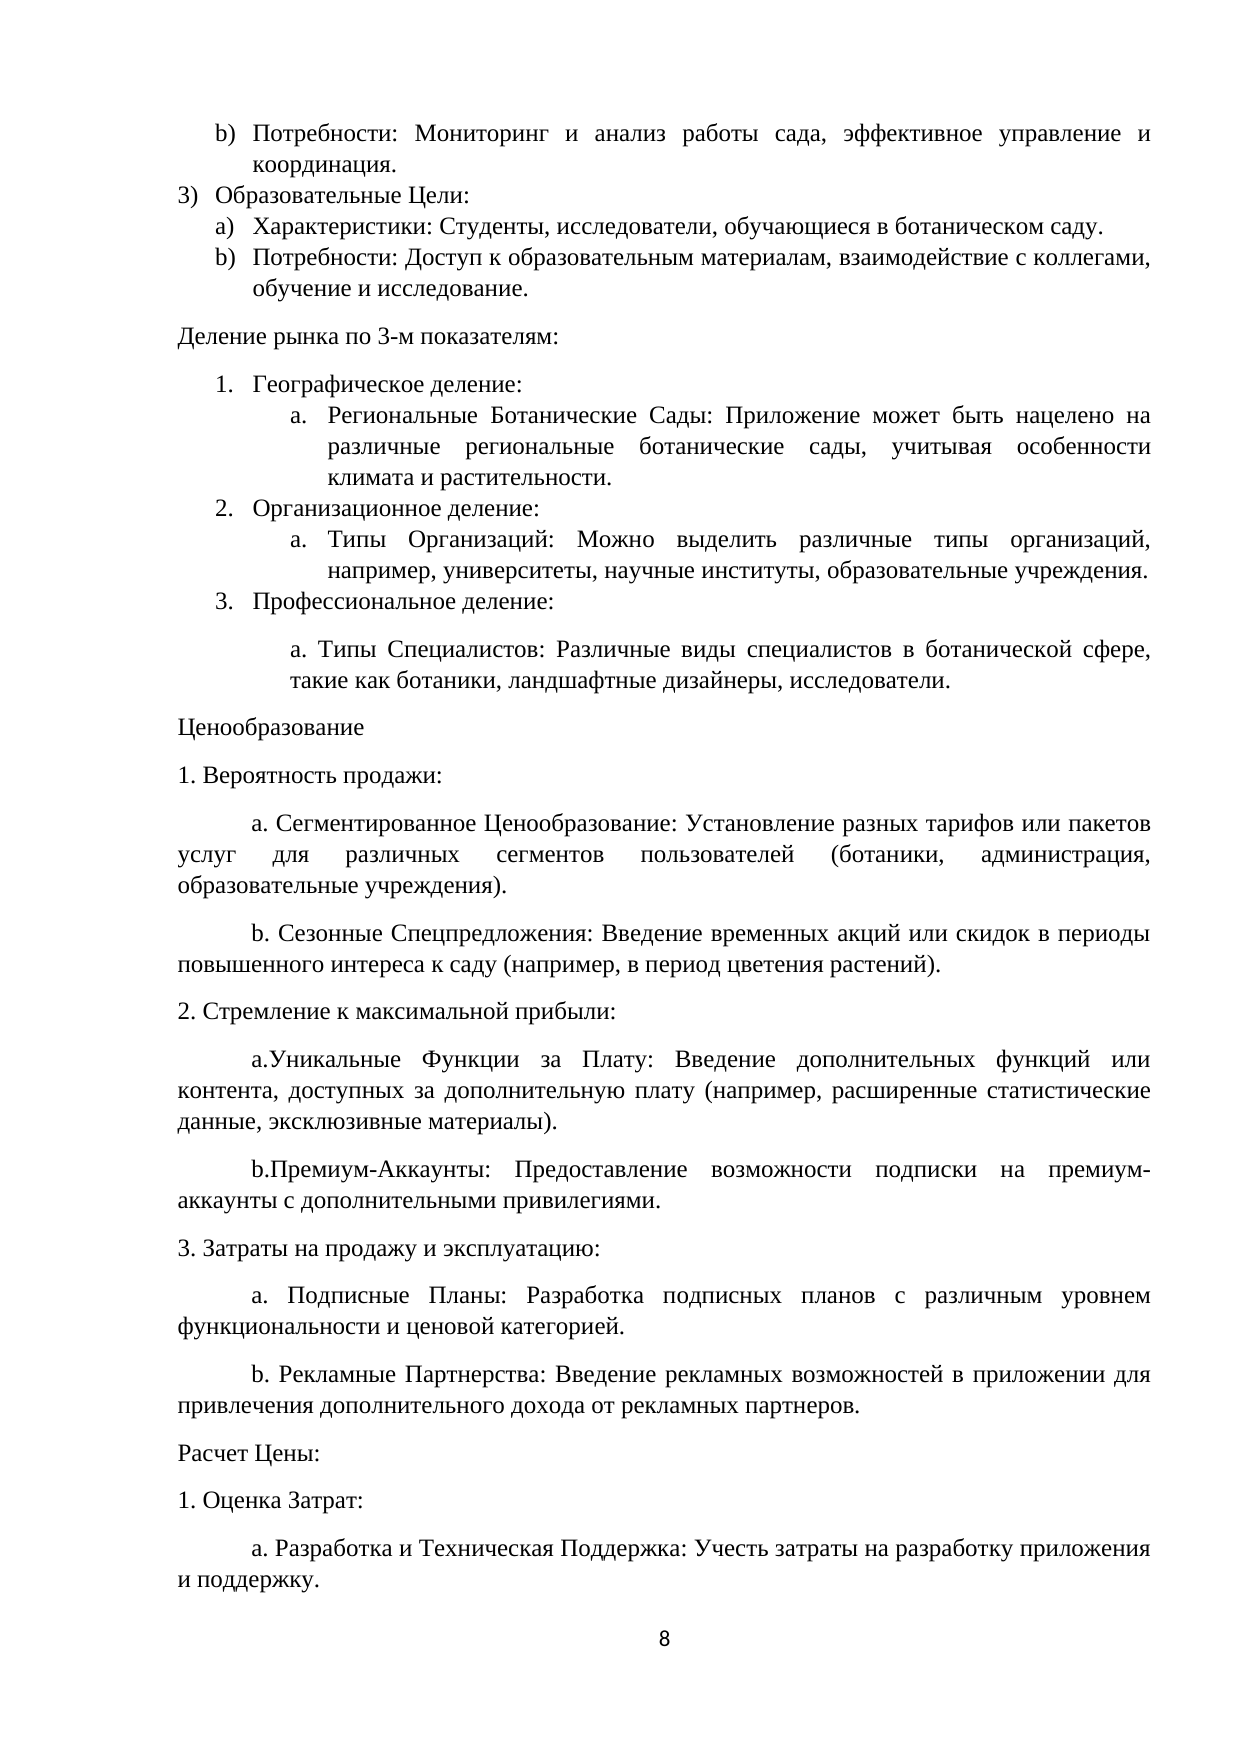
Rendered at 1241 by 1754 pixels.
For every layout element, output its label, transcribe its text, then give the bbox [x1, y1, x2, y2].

text a. Разработка и Техническая Поддержка: Учесть затраты на разработку приложения и поддержку. [177, 1533, 1152, 1593]
text Расчет Цены: [177, 1438, 1152, 1467]
list Потребности: Мониторинг и анализ работы сада, эффективное управление и координация. [215, 118, 1152, 178]
list Организационное деление: [215, 493, 1152, 522]
list Характеристики: Студенты, исследователи, обучающиеся в ботаническом саду. [215, 211, 1152, 240]
text b. Рекламные Партнерства: Введение рекламных возможностей в приложении для привлечения дополнительного дохода от рекламных партнеров. [177, 1359, 1152, 1419]
list Региональные Ботанические Сады: Приложение может быть нацелено на различные региональные ботанические сады, учитывая особенности климата и растительности. [290, 400, 1152, 491]
text Деление рынка по 3-м показателям: [177, 321, 1152, 350]
text a. Сегментированное Ценообразование: Установление разных тарифов или пакетов услуг для различных сегментов пользователей (ботаники, администрация, образовательные учреждения). [177, 808, 1152, 899]
text b. Сезонные Спецпредложения: Введение временных акций или скидок в периоды повышенного интереса к саду (например, в период цветения растений). [177, 918, 1152, 977]
list Потребности: Доступ к образовательным материалам, взаимодействие с коллегами, обучение и исследование. [215, 242, 1152, 302]
text 1. Оценка Затрат: [177, 1486, 1152, 1514]
text a.Уникальные Функции за Плату: Введение дополнительных функций или контента, доступных за дополнительную плату (например, расширенные статистические данные, эксклюзивные материалы). [177, 1044, 1152, 1135]
list Образовательные Цели: [177, 180, 1152, 209]
list Профессиональное деление: [215, 586, 1152, 615]
text b.Премиум-Аккаунты: Предоставление возможности подписки на премиум-аккаунты с дополнительными привилегиями. [177, 1154, 1152, 1214]
list Типы Организаций: Можно выделить различные типы организаций, например, университеты, научные институты, образовательные учреждения. [290, 524, 1152, 584]
text 2. Стремление к максимальной прибыли: [177, 996, 1152, 1025]
text 1. Вероятность продажи: [177, 760, 1152, 789]
text Ценообразование [177, 712, 1152, 741]
list Географическое деление: [215, 369, 1152, 397]
text a. Типы Специалистов: Различные виды специалистов в ботанической сфере, такие как ботаники, ландшафтные дизайнеры, исследователи. [290, 634, 1152, 693]
text a. Подписные Планы: Разработка подписных планов с различным уровнем функциональности и ценовой категорией. [177, 1280, 1152, 1340]
text 3. Затраты на продажу и эксплуатацию: [177, 1233, 1152, 1261]
